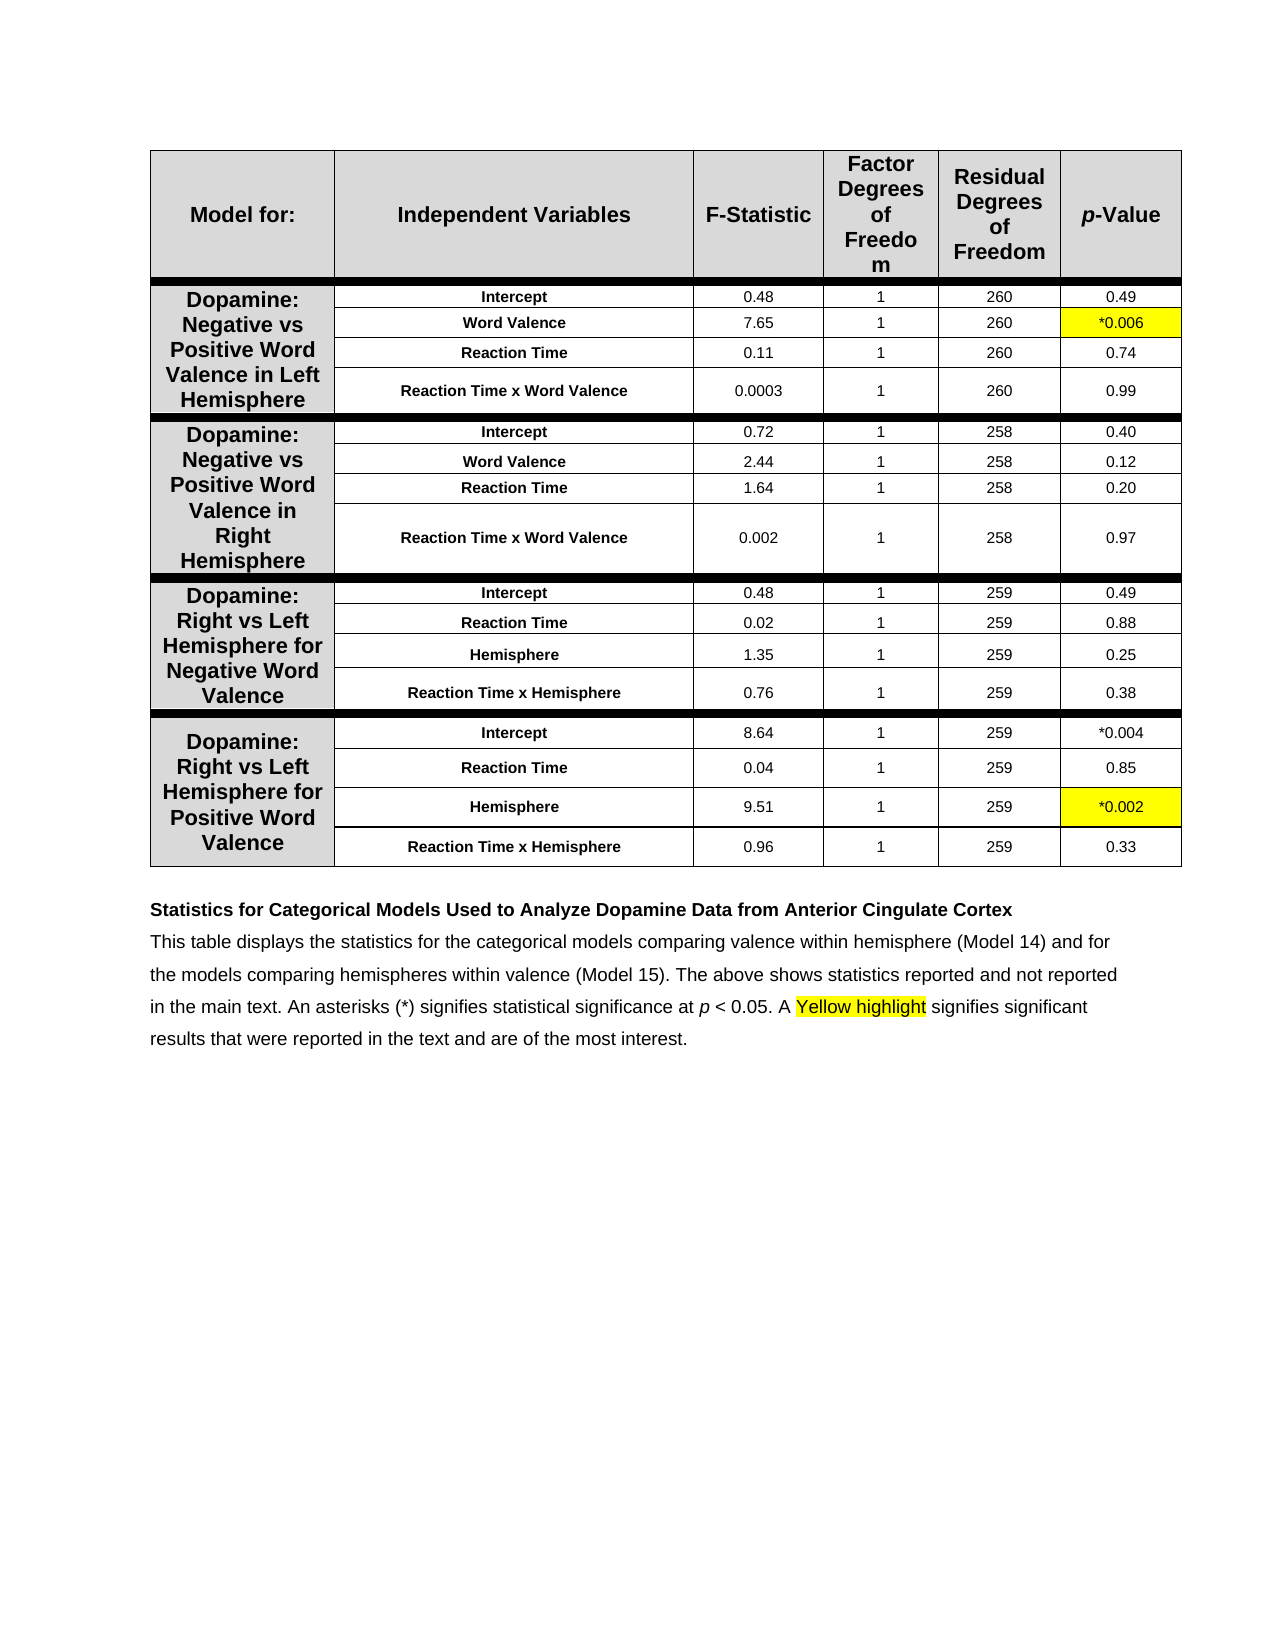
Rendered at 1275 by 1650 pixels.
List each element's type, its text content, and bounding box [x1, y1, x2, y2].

table_cell 260 [939, 338, 1060, 367]
table_cell 1 [824, 634, 938, 667]
table_cell 0.49 [1061, 583, 1181, 603]
table_cell 1.35 [694, 634, 823, 667]
table_cell 0.04 [694, 749, 823, 787]
table_cell 1.64 [694, 474, 823, 502]
table_cell Dopamine: Right vs Left Hemisphere for Positive Word Valence [151, 718, 334, 866]
table_cell Reaction Time [335, 604, 693, 633]
table_cell Hemisphere [335, 634, 693, 667]
table_cell 0.74 [1061, 338, 1181, 367]
table_cell 0.48 [694, 286, 823, 307]
table_cell 1 [824, 604, 938, 633]
table_cell 259 [939, 828, 1060, 866]
table_cell *0.004 [1061, 718, 1181, 748]
table_cell 1 [824, 422, 938, 442]
table_cell 259 [939, 718, 1060, 748]
table_cell 0.99 [1061, 368, 1181, 412]
table_cell 0.20 [1061, 474, 1181, 502]
table_cell 0.97 [1061, 504, 1181, 573]
table_cell Reaction Time [335, 474, 693, 502]
table_cell 258 [939, 444, 1060, 472]
table_cell Dopamine: Right vs Left Hemisphere for Negative Word Valence [151, 583, 334, 708]
table_cell 0.49 [1061, 286, 1181, 307]
table_cell Reaction Time [335, 338, 693, 367]
table_cell Dopamine: Negative vs Positive Word Valence in Left Hemisphere [151, 286, 334, 412]
table_cell 1 [824, 583, 938, 603]
table_cell 8.64 [694, 718, 823, 748]
table_cell 0.72 [694, 422, 823, 442]
table_cell 0.25 [1061, 634, 1181, 667]
text Statistics for Categorical Models Used to Analyze Dopamine Data from Anterior Cingulate Cortex [150, 899, 1125, 921]
table_cell Word Valence [335, 308, 693, 337]
table_cell 258 [939, 422, 1060, 442]
table_header F-Statistic [694, 151, 823, 277]
table_cell Reaction Time x Hemisphere [335, 668, 693, 708]
table_cell 258 [939, 504, 1060, 573]
table_cell 259 [939, 668, 1060, 708]
table_cell 0.38 [1061, 668, 1181, 708]
table_cell 1 [824, 444, 938, 472]
table_cell Reaction Time x Hemisphere [335, 828, 693, 866]
table_cell 0.02 [694, 604, 823, 633]
table_cell Dopamine: Negative vs Positive Word Valence in Right Hemisphere [151, 422, 334, 573]
table_cell 259 [939, 788, 1060, 826]
table_cell Reaction Time x Word Valence [335, 368, 693, 412]
table_cell 259 [939, 583, 1060, 603]
table_cell 1 [824, 668, 938, 708]
table_cell 1 [824, 749, 938, 787]
table_header Model for: [151, 151, 334, 277]
table_cell 259 [939, 634, 1060, 667]
table_cell 0.76 [694, 668, 823, 708]
table_cell 260 [939, 286, 1060, 307]
table_cell 1 [824, 286, 938, 307]
table_cell 0.0003 [694, 368, 823, 412]
text This table displays the statistics for the categorical models comparing valence within hemisphere (Model 14) and for the models comparing hemispheres within valence (Model 15). The above shows statistics reported and not reported in the main text. An asterisks (*) signifies statistical significance at p < 0.05. A Yellow highlight signifies significant results that were reported in the text and are of the most interest. [150, 931, 1125, 1050]
table_cell 9.51 [694, 788, 823, 826]
table_cell Intercept [335, 422, 693, 442]
table_cell *0.002 [1061, 788, 1181, 826]
table_cell Reaction Time [335, 749, 693, 787]
table_cell 2.44 [694, 444, 823, 472]
table_cell 0.85 [1061, 749, 1181, 787]
table_cell Hemisphere [335, 788, 693, 826]
table_cell 260 [939, 308, 1060, 337]
table_cell 0.40 [1061, 422, 1181, 442]
table_cell Intercept [335, 286, 693, 307]
table_cell 1 [824, 474, 938, 502]
table_cell 0.12 [1061, 444, 1181, 472]
table_cell 1 [824, 718, 938, 748]
table_cell 260 [939, 368, 1060, 412]
table_cell 259 [939, 749, 1060, 787]
table_cell 0.88 [1061, 604, 1181, 633]
table_header Independent Variables [335, 151, 693, 277]
table_cell 1 [824, 338, 938, 367]
table_cell 1 [824, 504, 938, 573]
table_cell Intercept [335, 583, 693, 603]
table_cell 0.002 [694, 504, 823, 573]
table_cell 1 [824, 828, 938, 866]
table_header p-Value [1061, 151, 1181, 277]
table_cell 1 [824, 788, 938, 826]
table_header Residual Degrees of Freedom [939, 151, 1060, 277]
table_cell 0.48 [694, 583, 823, 603]
table_cell 1 [824, 308, 938, 337]
table_cell 0.11 [694, 338, 823, 367]
table_cell 7.65 [694, 308, 823, 337]
table_cell Reaction Time x Word Valence [335, 504, 693, 573]
table_cell 0.33 [1061, 828, 1181, 866]
table_header Factor Degrees of Freedom [824, 151, 938, 277]
table_cell 1 [824, 368, 938, 412]
table_cell 0.96 [694, 828, 823, 866]
table_cell *0.006 [1061, 308, 1181, 337]
table_cell Intercept [335, 718, 693, 748]
table_cell Word Valence [335, 444, 693, 472]
table_cell 258 [939, 474, 1060, 502]
table_cell 259 [939, 604, 1060, 633]
